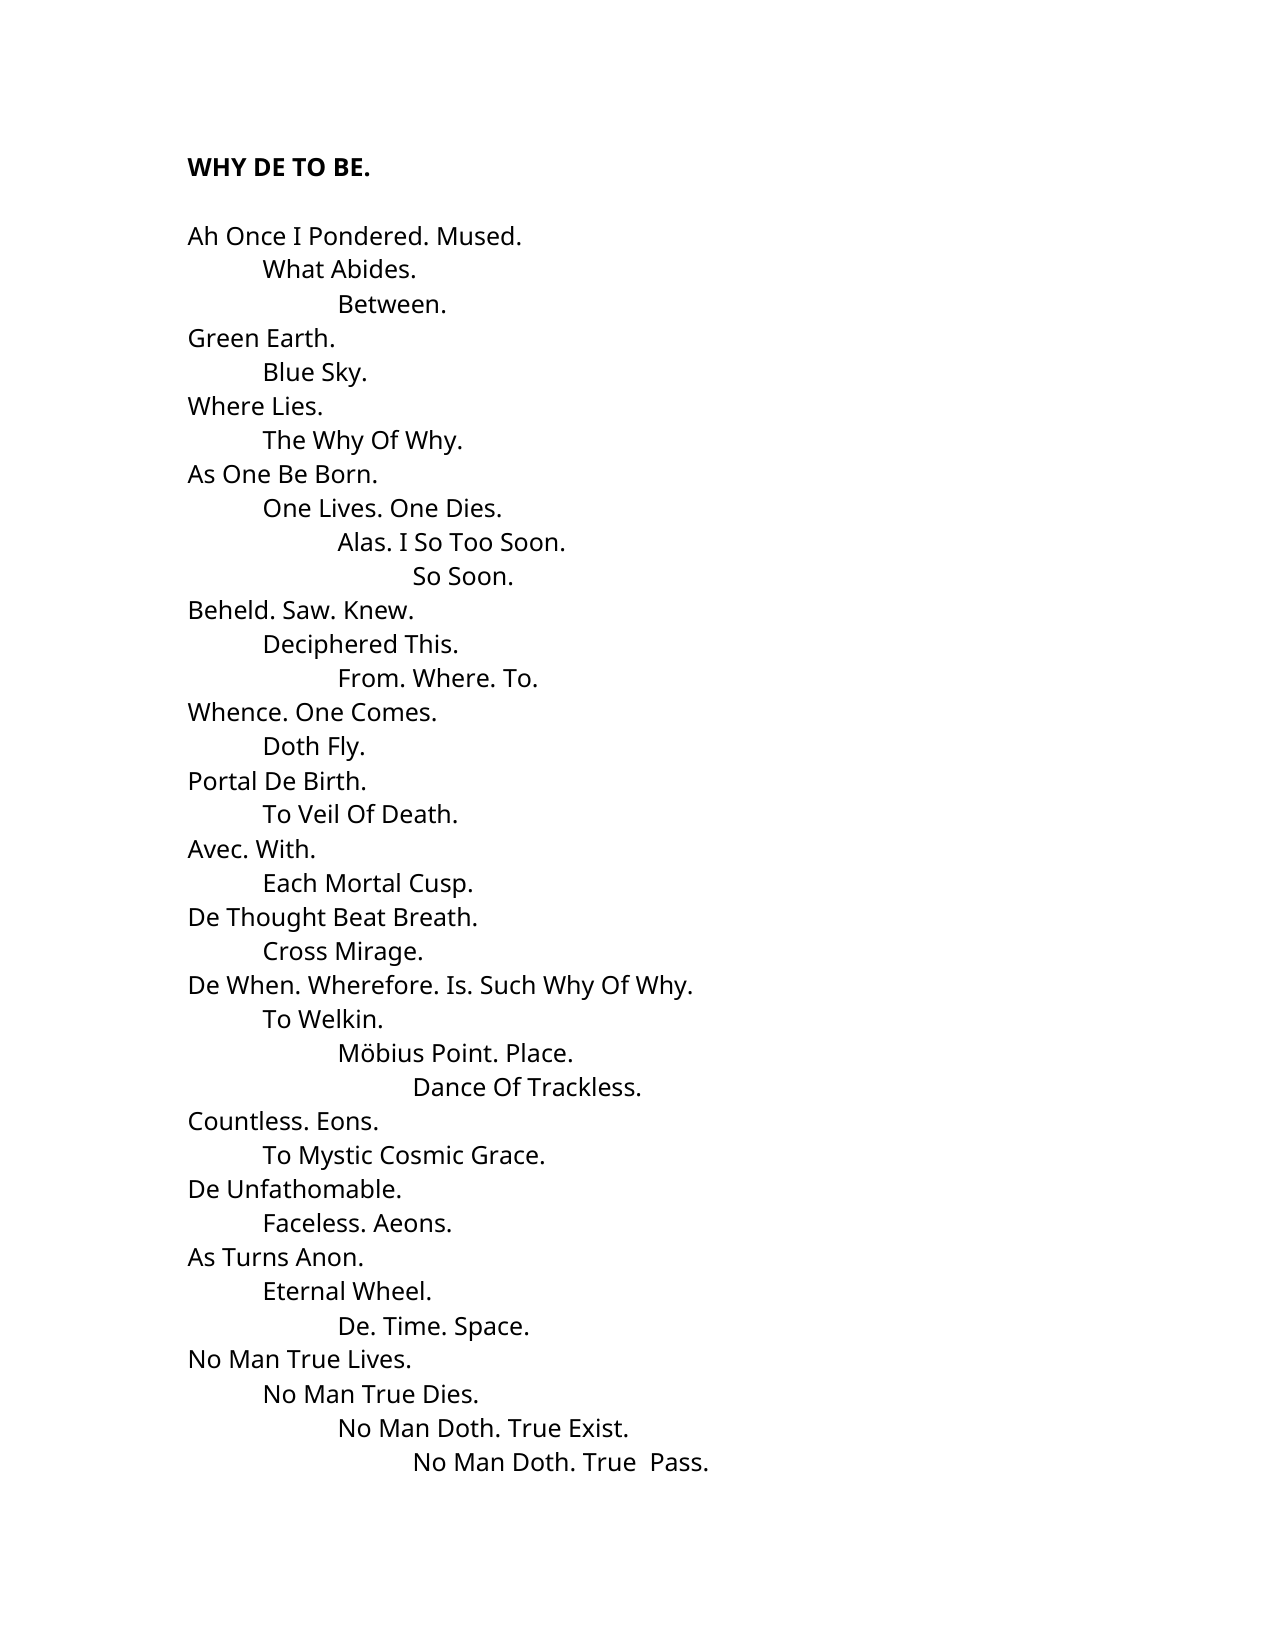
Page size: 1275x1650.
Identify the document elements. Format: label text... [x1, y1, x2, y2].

text One Lives. One Dies. [187, 491, 1087, 525]
text Faceless. Aeons. [187, 1206, 1087, 1240]
text As One Be Born. [187, 457, 1087, 491]
text Dance Of Trackless. [337, 1070, 1087, 1104]
text What Abides. [187, 252, 1087, 286]
text No Man True Lives. [187, 1342, 1087, 1376]
text To Veil Of Death. [187, 797, 1087, 831]
text To Mystic Cosmic Grace. [187, 1138, 1087, 1172]
text Ah Once I Pondered. Mused. [187, 218, 1087, 252]
text Each Mortal Cusp. [187, 865, 1087, 899]
text Green Earth. [187, 320, 1087, 354]
text Avec. With. [187, 831, 1087, 865]
text Whence. One Comes. [187, 695, 1087, 729]
text Eternal Wheel. [187, 1274, 1087, 1308]
text WHY DE TO BE. [187, 150, 1087, 184]
text To Welkin. [187, 1002, 1087, 1036]
text Countless. Eons. [187, 1104, 1087, 1138]
text Deciphered This. [187, 627, 1087, 661]
text No Man Doth. True Exist. [262, 1410, 1087, 1444]
text Alas. I So Too Soon. [262, 525, 1087, 559]
text Cross Mirage. [187, 933, 1087, 967]
text So Soon. [337, 559, 1087, 593]
text The Why Of Why. [187, 422, 1087, 457]
text De Thought Beat Breath. [187, 899, 1087, 933]
text Between. [262, 286, 1087, 320]
text Where Lies. [187, 388, 1087, 422]
text Möbius Point. Place. [262, 1036, 1087, 1070]
text No Man True Dies. [187, 1376, 1087, 1410]
text Portal De Birth. [187, 763, 1087, 797]
text From. Where. To. [262, 661, 1087, 695]
text De When. Wherefore. Is. Such Why Of Why. [187, 967, 1087, 1002]
text No Man Doth. True Pass. [337, 1444, 1087, 1478]
text De. Time. Space. [262, 1308, 1087, 1342]
text Blue Sky. [187, 354, 1087, 388]
text Beheld. Saw. Knew. [187, 593, 1087, 627]
text De Unfathomable. [187, 1172, 1087, 1206]
text Doth Fly. [187, 729, 1087, 763]
text As Turns Anon. [187, 1240, 1087, 1274]
